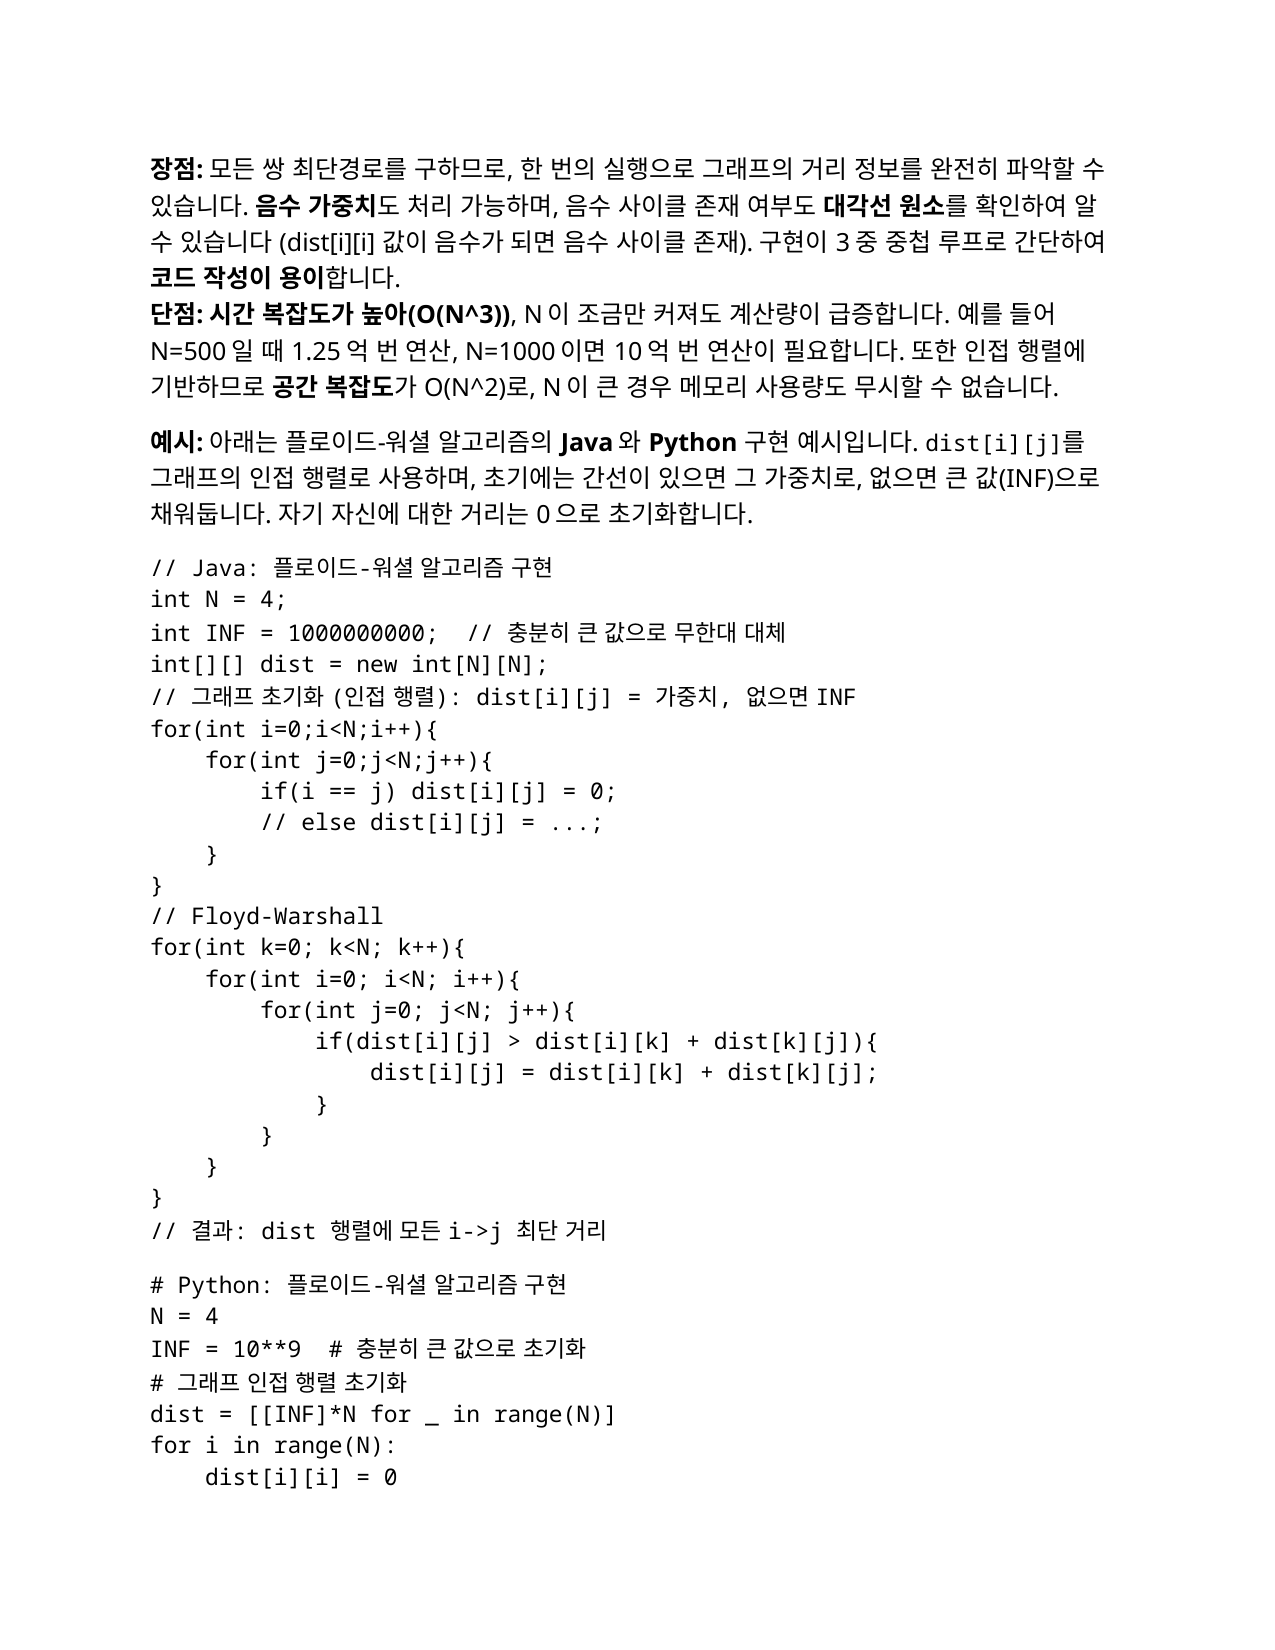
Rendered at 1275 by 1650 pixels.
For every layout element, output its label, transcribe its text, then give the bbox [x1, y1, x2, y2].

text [150, 1267, 1125, 1492]
text 장점: 모든 쌍 최단경로를 구하므로, 한 번의 실행으로 그래프의 거리 정보를 완전히 파악할 수 있습니다. 음수 가중치도 처리 가능하며, 음수 사이클 존재 여부도 대각선 원소를 확인하여 알 수 있습니다 (dist[i][i] 값이 음수가 되면 음수 사이클 존재). 구현이 3중 중첩 루프로 간단하여 코드 작성이 용이합니다. 단점: 시간 복잡도가 높아(O(N^3)), N이 조금만 커져도 계산량이 급증합니다. 예를 들어 N=500일 때 1.25억 번 연산, N=1000이면 10억 번 연산이 필요합니다. 또한 인접 행렬에 기반하므로 공간 복잡도가 O(N^2)로, N이 큰 경우 메모리 사용량도 무시할 수 없습니다. [150, 150, 1125, 404]
text 예시: 아래는 플로이드-워셜 알고리즘의 Java와 Python 구현 예시입니다. dist[i][j]를 그래프의 인접 행렬로 사용하며, 초기에는 간선이 있으면 그 가중치로, 없으면 큰 값(INF)으로 채워둡니다. 자기 자신에 대한 거리는 0으로 초기화합니다. [150, 422, 1125, 531]
text // Java: 플로이드-워셜 알고리즘 구현 int N = 4; int INF = 1000000000; // 충분히 큰 값으로 무한대 대체 int[][] dist = new int[N][N]; // 그래프 초기화 (인접 행렬): dist[i][j] = 가중치, 없으면 INF for(int i=0;i<N;i++){ for(int j=0;j<N;j++){ if(i == j) dist[i][j] = 0; // else dist[i][j] = ...; } } // Floyd-Warshall for(int k=0; k<N; k++){ for(int i=0; i<N; i++){ for(int j=0; j<N; j++){ if(dist[i][j] > dist[i][k] + dist[k][j]){ dist[i][j] = dist[i][k] + dist[k][j]; } } } } // 결과: dist 행렬에 모든 i->j 최단 거리 [150, 550, 1125, 1246]
